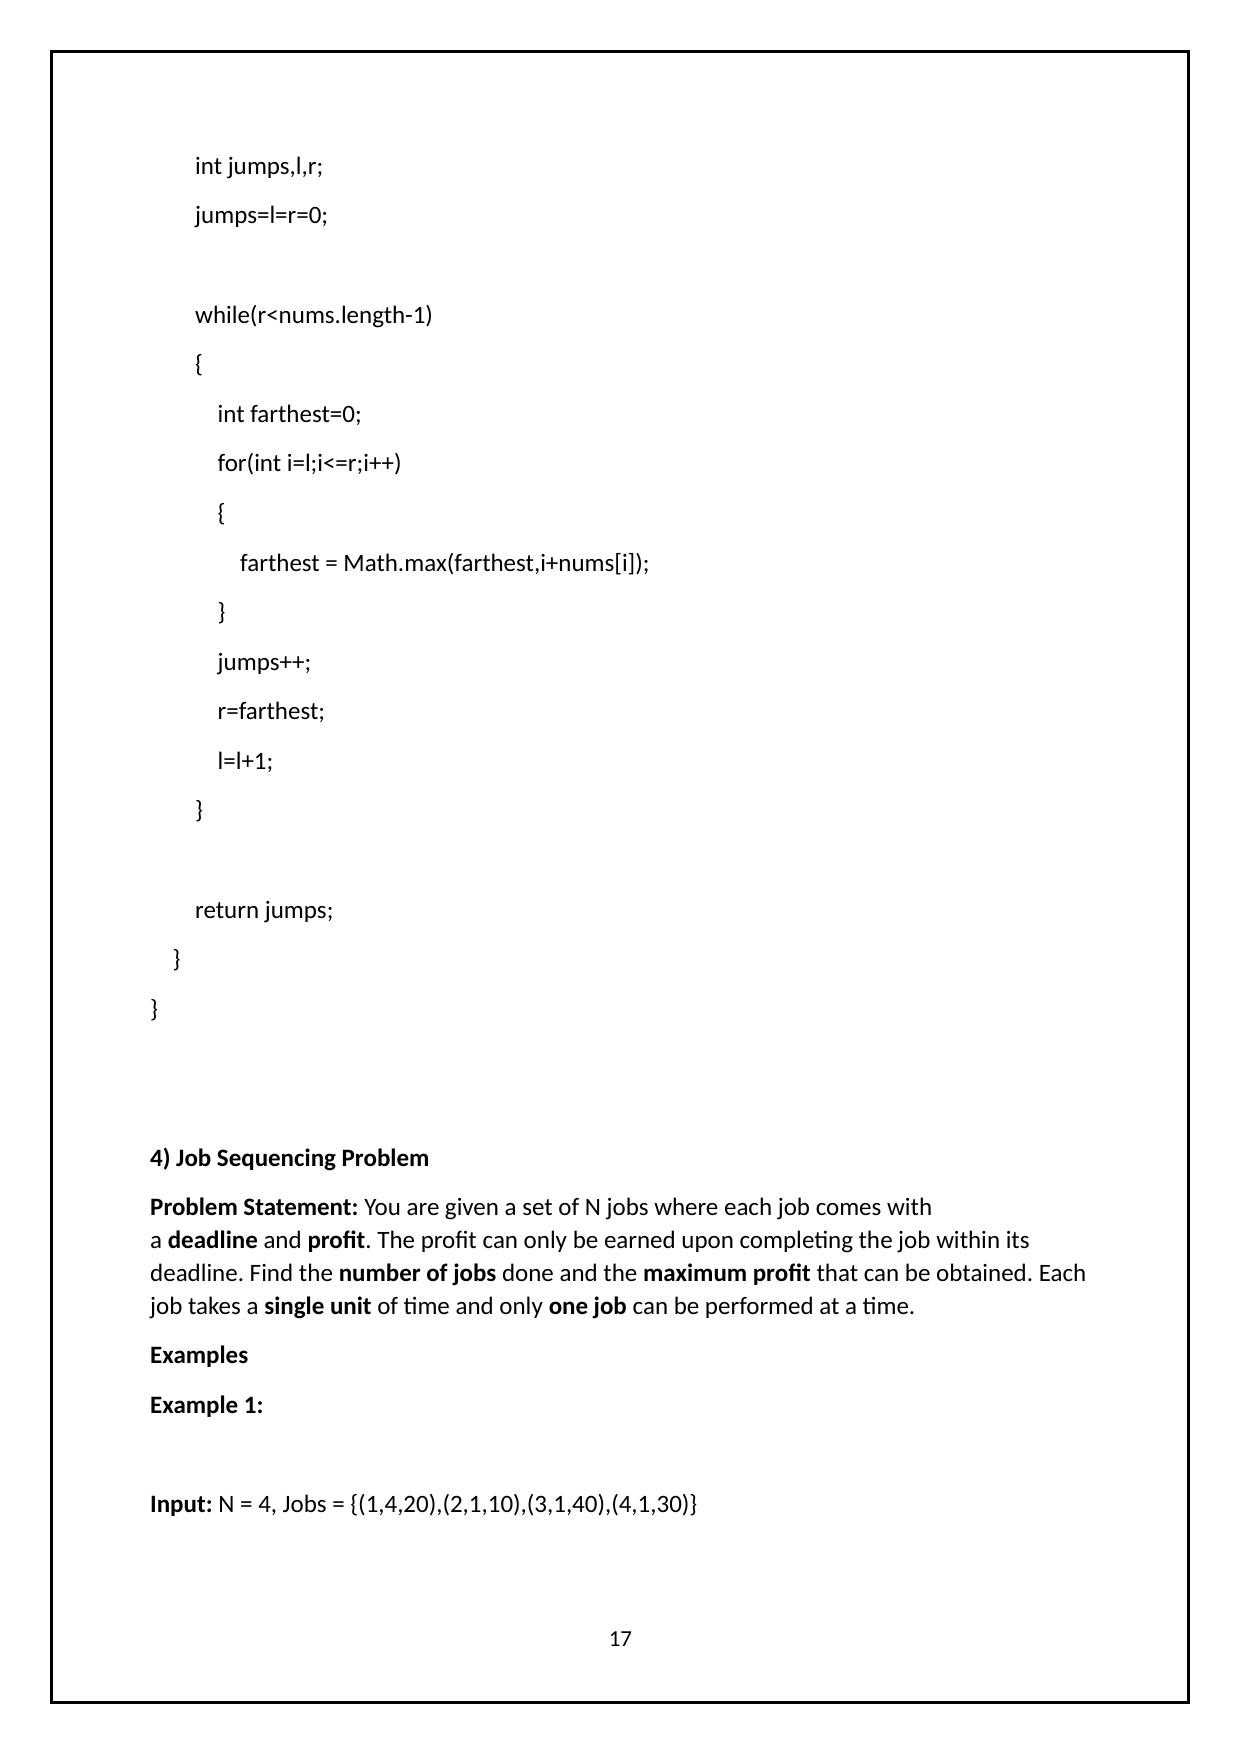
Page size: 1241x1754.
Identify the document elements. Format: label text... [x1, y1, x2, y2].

text } [150, 596, 1090, 627]
text while(r<nums.length-1) [150, 299, 1090, 329]
text Problem Statement: You are given a set of N jobs where each job comes with a deadline and profit. The profit can only be earned upon completing the job within its deadline. Find the number of jobs done and the maximum profit that can be obtained. Each job takes a single unit of time and only one job can be performed at a time. [150, 1191, 1090, 1321]
text jumps=l=r=0; [150, 199, 1090, 230]
text int jumps,l,r; [150, 150, 1090, 181]
text return jumps; [150, 894, 1090, 924]
text l=l+1; [150, 745, 1090, 776]
text } [150, 993, 1090, 1023]
text jumps++; [150, 646, 1090, 676]
text for(int i=l;i<=r;i++) [150, 447, 1090, 478]
text Input: N = 4, Jobs = {(1,4,20),(2,1,10),(3,1,40),(4,1,30)} [150, 1488, 1090, 1519]
text 4) Job Sequencing Problem [150, 1142, 1090, 1172]
text Example 1: [150, 1389, 1090, 1420]
text { [150, 348, 1090, 379]
text } [150, 943, 1090, 974]
text r=farthest; [150, 695, 1090, 726]
text farthest = Math.max(farthest,i+nums[i]); [150, 547, 1090, 577]
text } [150, 794, 1090, 825]
text int farthest=0; [150, 398, 1090, 428]
text { [150, 497, 1090, 528]
text Examples [150, 1339, 1090, 1370]
